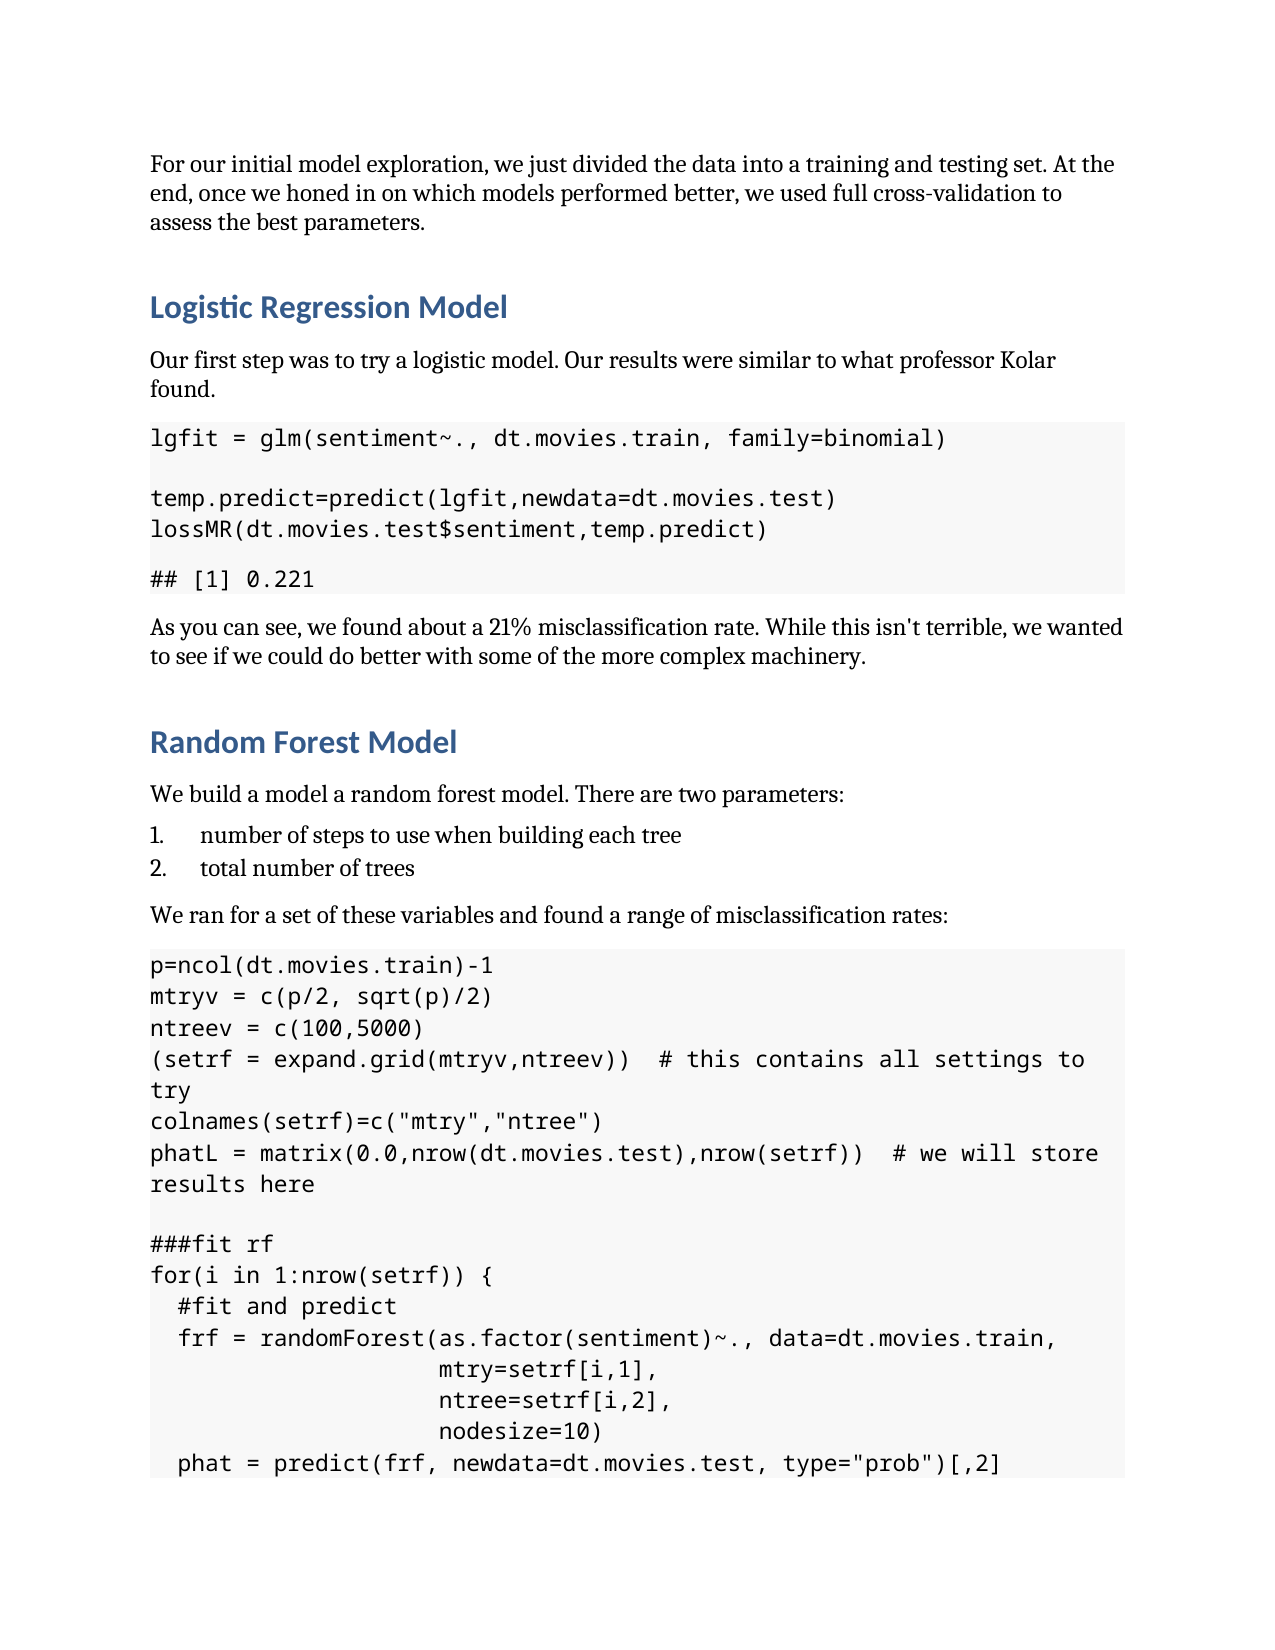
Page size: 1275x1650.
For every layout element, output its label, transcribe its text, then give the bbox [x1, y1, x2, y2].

text We ran for a set of these variables and found a range of misclassification rates: [150, 901, 1125, 930]
subtitle Logistic Regression Model [150, 286, 1125, 327]
text As you can see, we found about a 21% misclassification rate. While this isn't terrible, we wanted to see if we could do better with some of the more complex machinery. [150, 613, 1125, 671]
subtitle Random Forest Model [150, 721, 1125, 761]
text ## [1] 0.221 [150, 563, 1125, 594]
text Our first step was to try a logistic model. Our results were similar to what professor Kolar found. [150, 346, 1125, 403]
text lgfit = glm(sentiment~., dt.movies.train, family=binomial) temp.predict=predict(lgfit,newdata=dt.movies.test) lossMR(dt.movies.test$sentiment,temp.predict) [150, 422, 1125, 544]
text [150, 949, 1125, 1478]
list total number of trees [150, 854, 1125, 883]
list number of steps to use when building each tree [150, 821, 1125, 850]
text We build a model a random forest model. There are two parameters: [150, 780, 1125, 809]
text For our initial model exploration, we just divided the data into a training and testing set. At the end, once we honed in on which models performed better, we used full cross-validation to assess the best parameters. [150, 150, 1125, 236]
